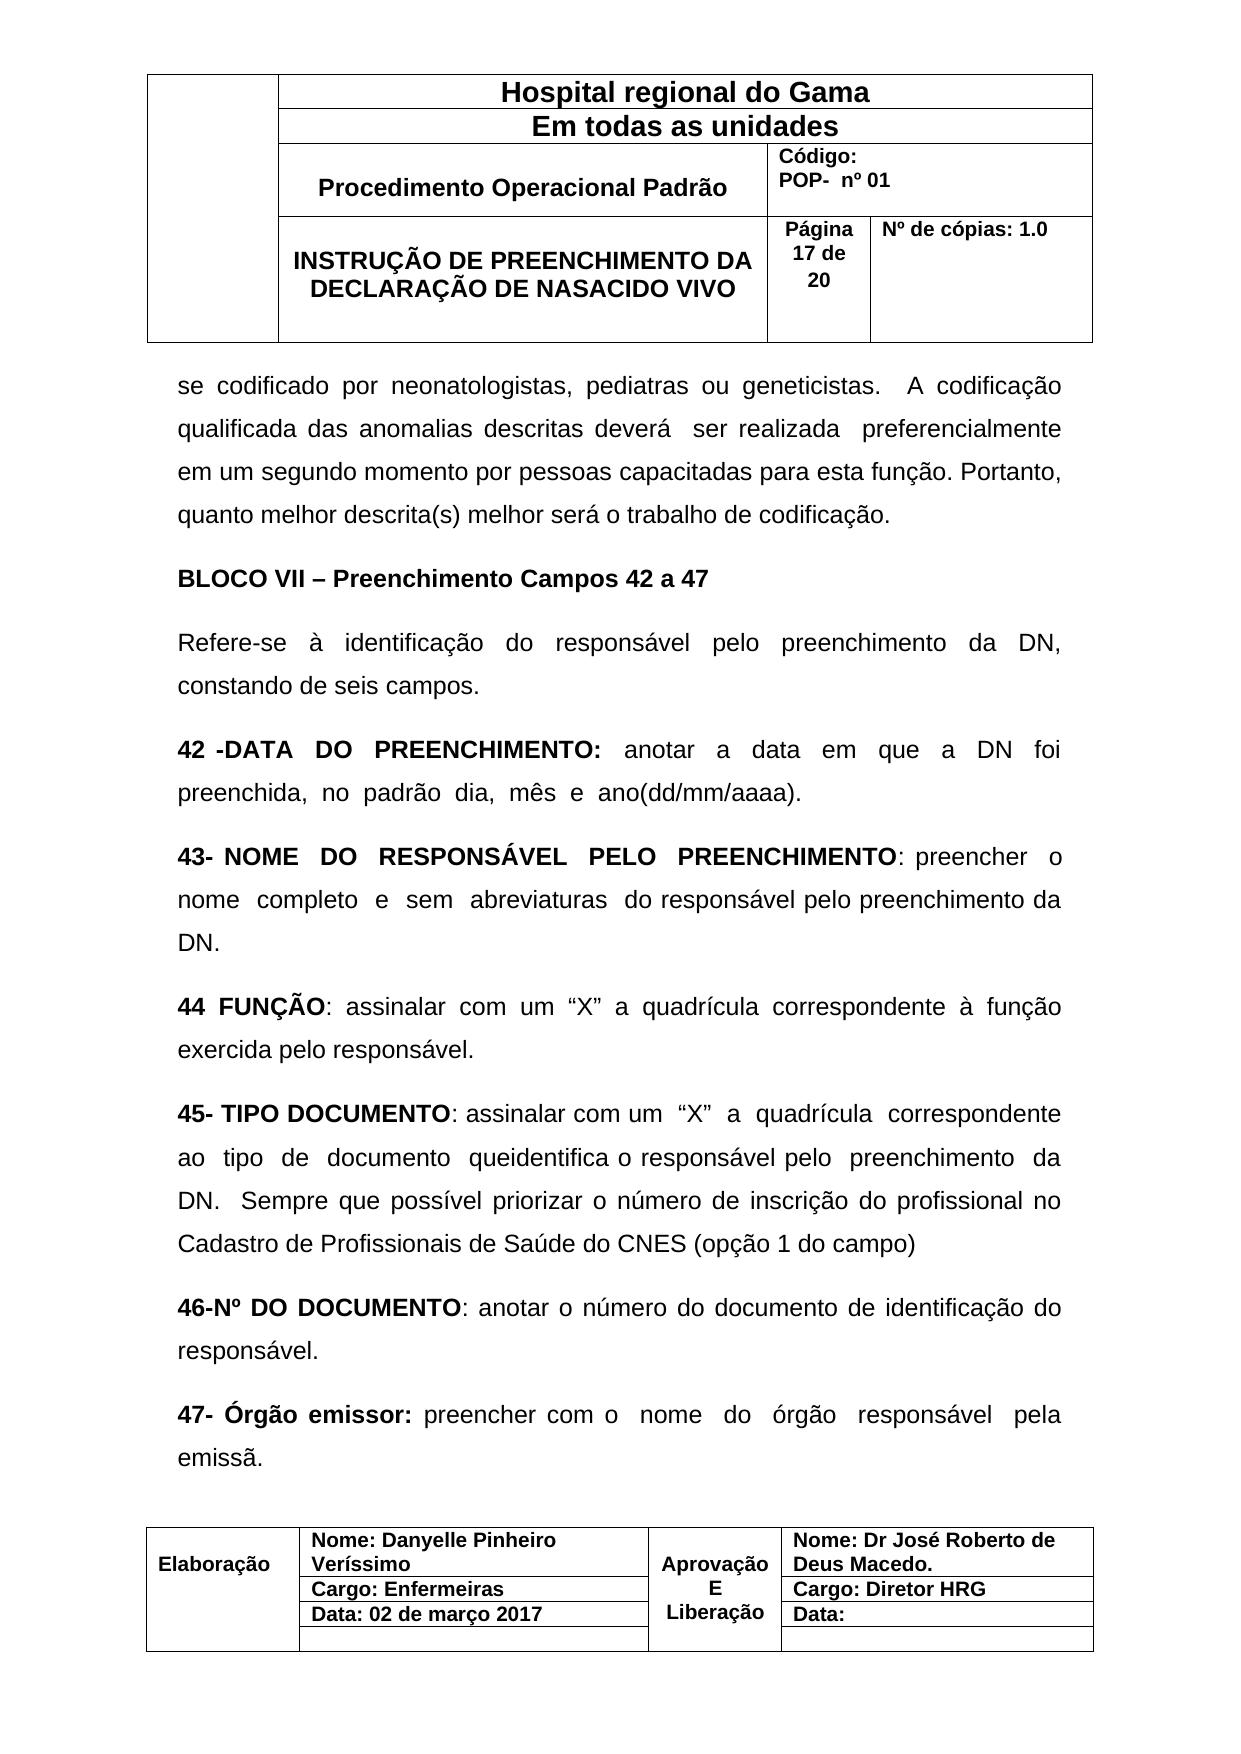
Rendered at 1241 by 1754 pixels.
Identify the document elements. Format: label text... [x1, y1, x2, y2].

text 43- NOME DO RESPONSÁVEL PELO PREENCHIMENTO: preencher o nome completo e sem abreviaturas do responsável pelo preenchimento da DN. [177, 842, 1063, 957]
text 44 FUNÇÃO: assinalar com um “X” a quadrícula correspondente à função exercida pelo responsável. [177, 992, 1063, 1064]
text 45- TIPO DOCUMENTO: assinalar com um “X” a quadrícula correspondente ao tipo de documento queidentifica o responsável pelo preenchimento da DN. Sempre que possível priorizar o número de inscrição do profissional no Cadastro de Profissionais de Saúde do CNES (opção 1 do campo) [177, 1099, 1063, 1258]
text 42 -DATA DO PREENCHIMENTO: anotar a data em que a DN foi preenchida, no padrão dia, mês e ano(dd/mm/aaaa). [177, 735, 1063, 807]
text 47- Órgão emissor: preencher com o nome do órgão responsável pela emissã. [177, 1400, 1063, 1472]
text BLOCO VII – Preenchimento Campos 42 a 47 [177, 564, 1063, 593]
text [177, 371, 1063, 529]
text 46-Nº DO DOCUMENTO: anotar o número do documento de identificação do responsável. [177, 1293, 1063, 1365]
text Refere-se à identificação do responsável pelo preenchimento da DN, constando de seis campos. [177, 628, 1063, 700]
